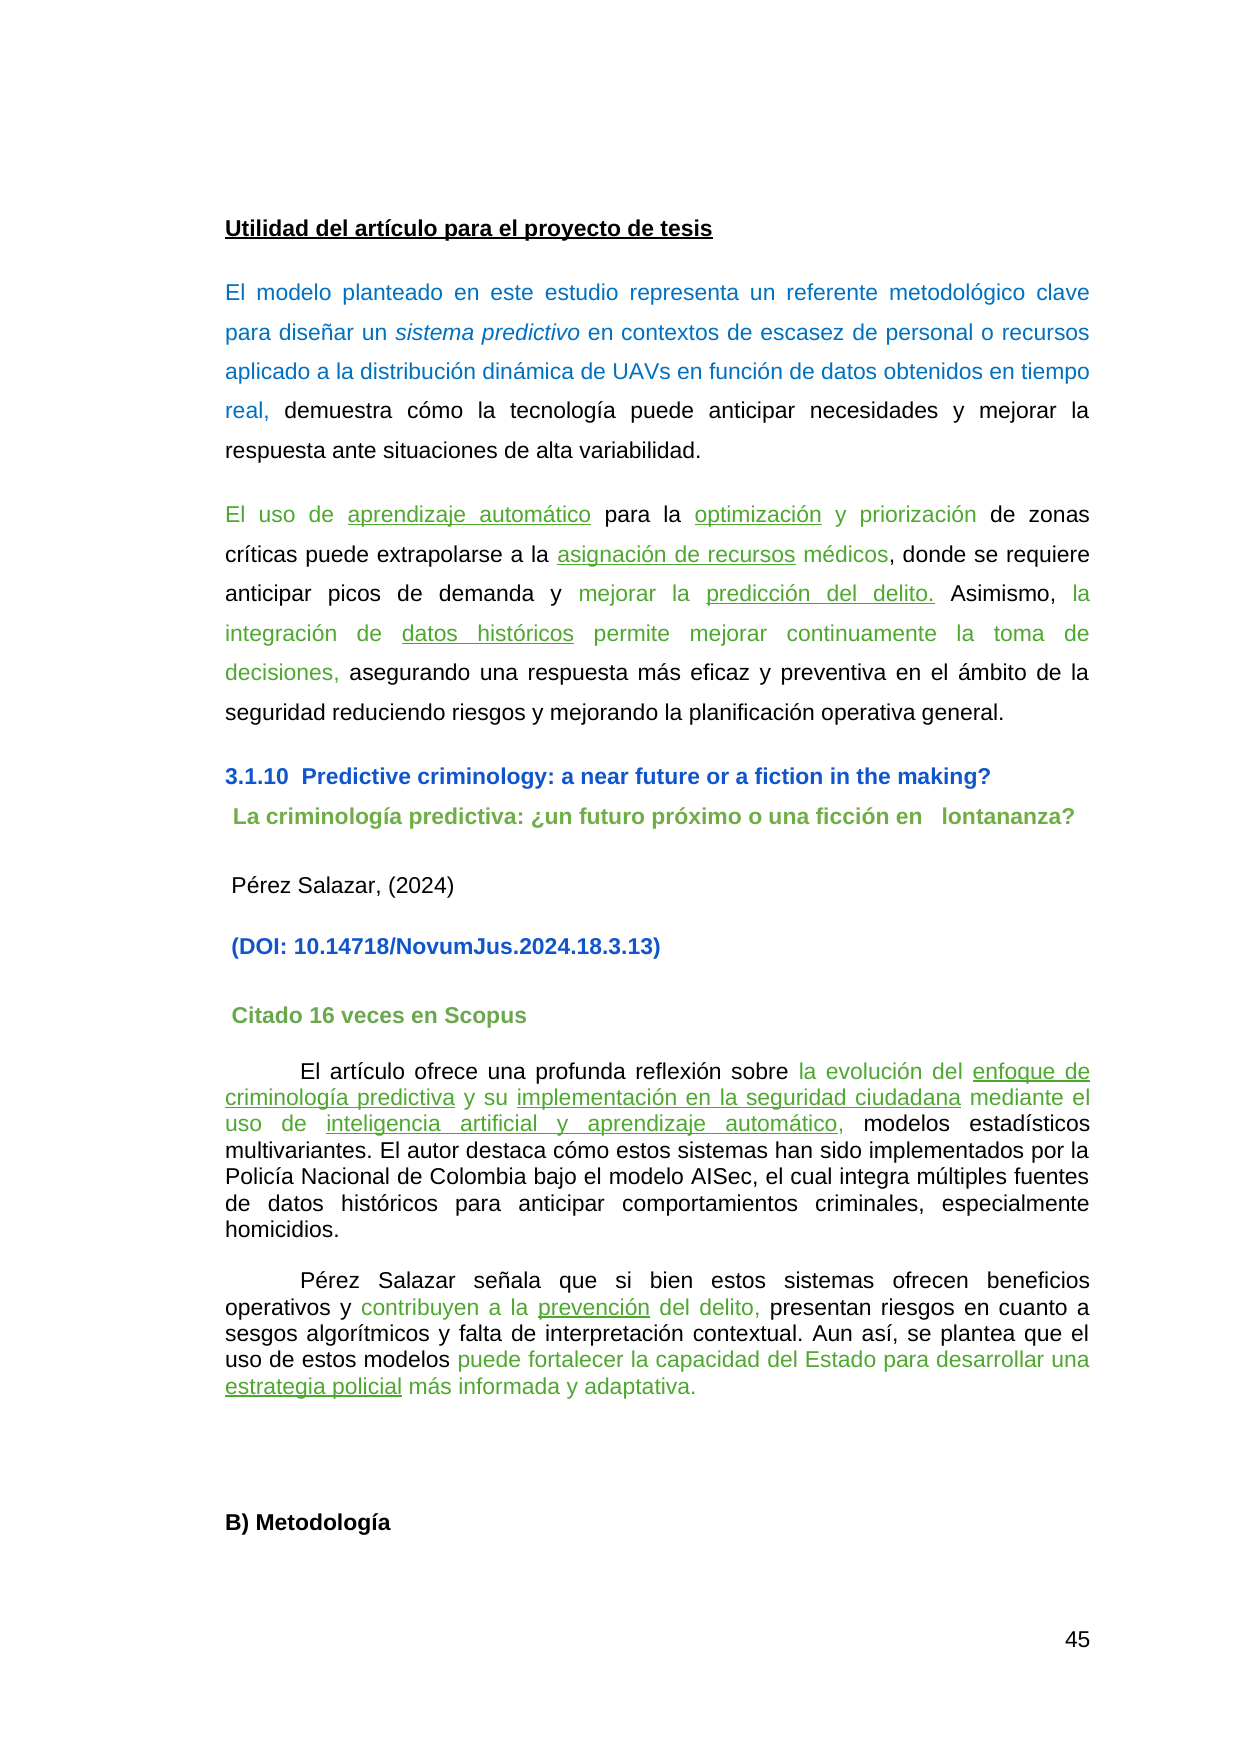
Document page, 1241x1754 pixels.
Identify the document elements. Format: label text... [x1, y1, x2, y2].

text El uso de aprendizaje automático para la optimización y priorización de zonas críticas puede extrapolarse a la asignación de recursos médicos, donde se requiere anticipar picos de demanda y mejorar la predicción del delito. Asimismo, la integración de datos históricos permite mejorar continuamente la toma de decisiones, asegurando una respuesta más eficaz y preventiva en el ámbito de la seguridad reduciendo riesgos y mejorando la planificación operativa general. [225, 501, 1090, 725]
text Utilidad del artículo para el proyecto de tesis [150, 214, 1090, 241]
text B) Metodología [225, 1509, 1090, 1536]
text Citado 16 veces en Scopus [150, 1002, 1090, 1029]
text Pérez Salazar, (2024) [150, 872, 1090, 899]
subtitle La criminología predictiva: ¿un futuro próximo o una ficción en lontananza? [150, 803, 1090, 829]
text El modelo planteado en este estudio representa un referente metodológico clave para diseñar un sistema predictivo en contextos de escasez de personal o recursos aplicado a la distribución dinámica de UAVs en función de datos obtenidos en tiempo real, demuestra cómo la tecnología puede anticipar necesidades y mejorar la respuesta ante situaciones de alta variabilidad. [225, 279, 1090, 463]
subtitle Pérez Salazar señala que si bien estos sistemas ofrecen beneficios operativos y contribuyen a la prevención del delito, presentan riesgos en cuanto a sesgos algorítmicos y falta de interpretación contextual. Aun así, se plantea que el uso de estos modelos puede fortalecer la capacidad del Estado para desarrollar una estrategia policial más informada y adaptativa. [225, 1267, 1090, 1399]
subtitle 3.1.10 Predictive criminology: a near future or a fiction in the making? [225, 763, 1090, 789]
subtitle El artículo ofrece una profunda reflexión sobre la evolución del enfoque de criminología predictiva y su implementación en la seguridad ciudadana mediante el uso de inteligencia artificial y aprendizaje automático, modelos estadísticos multivariantes. El autor destaca cómo estos sistemas han sido implementados por la Policía Nacional de Colombia bajo el modelo AISec, el cual integra múltiples fuentes de datos históricos para anticipar comportamientos criminales, especialmente homicidios. [225, 1058, 1090, 1242]
subtitle (DOI: 10.14718/NovumJus.2024.18.3.13) [225, 933, 1090, 959]
